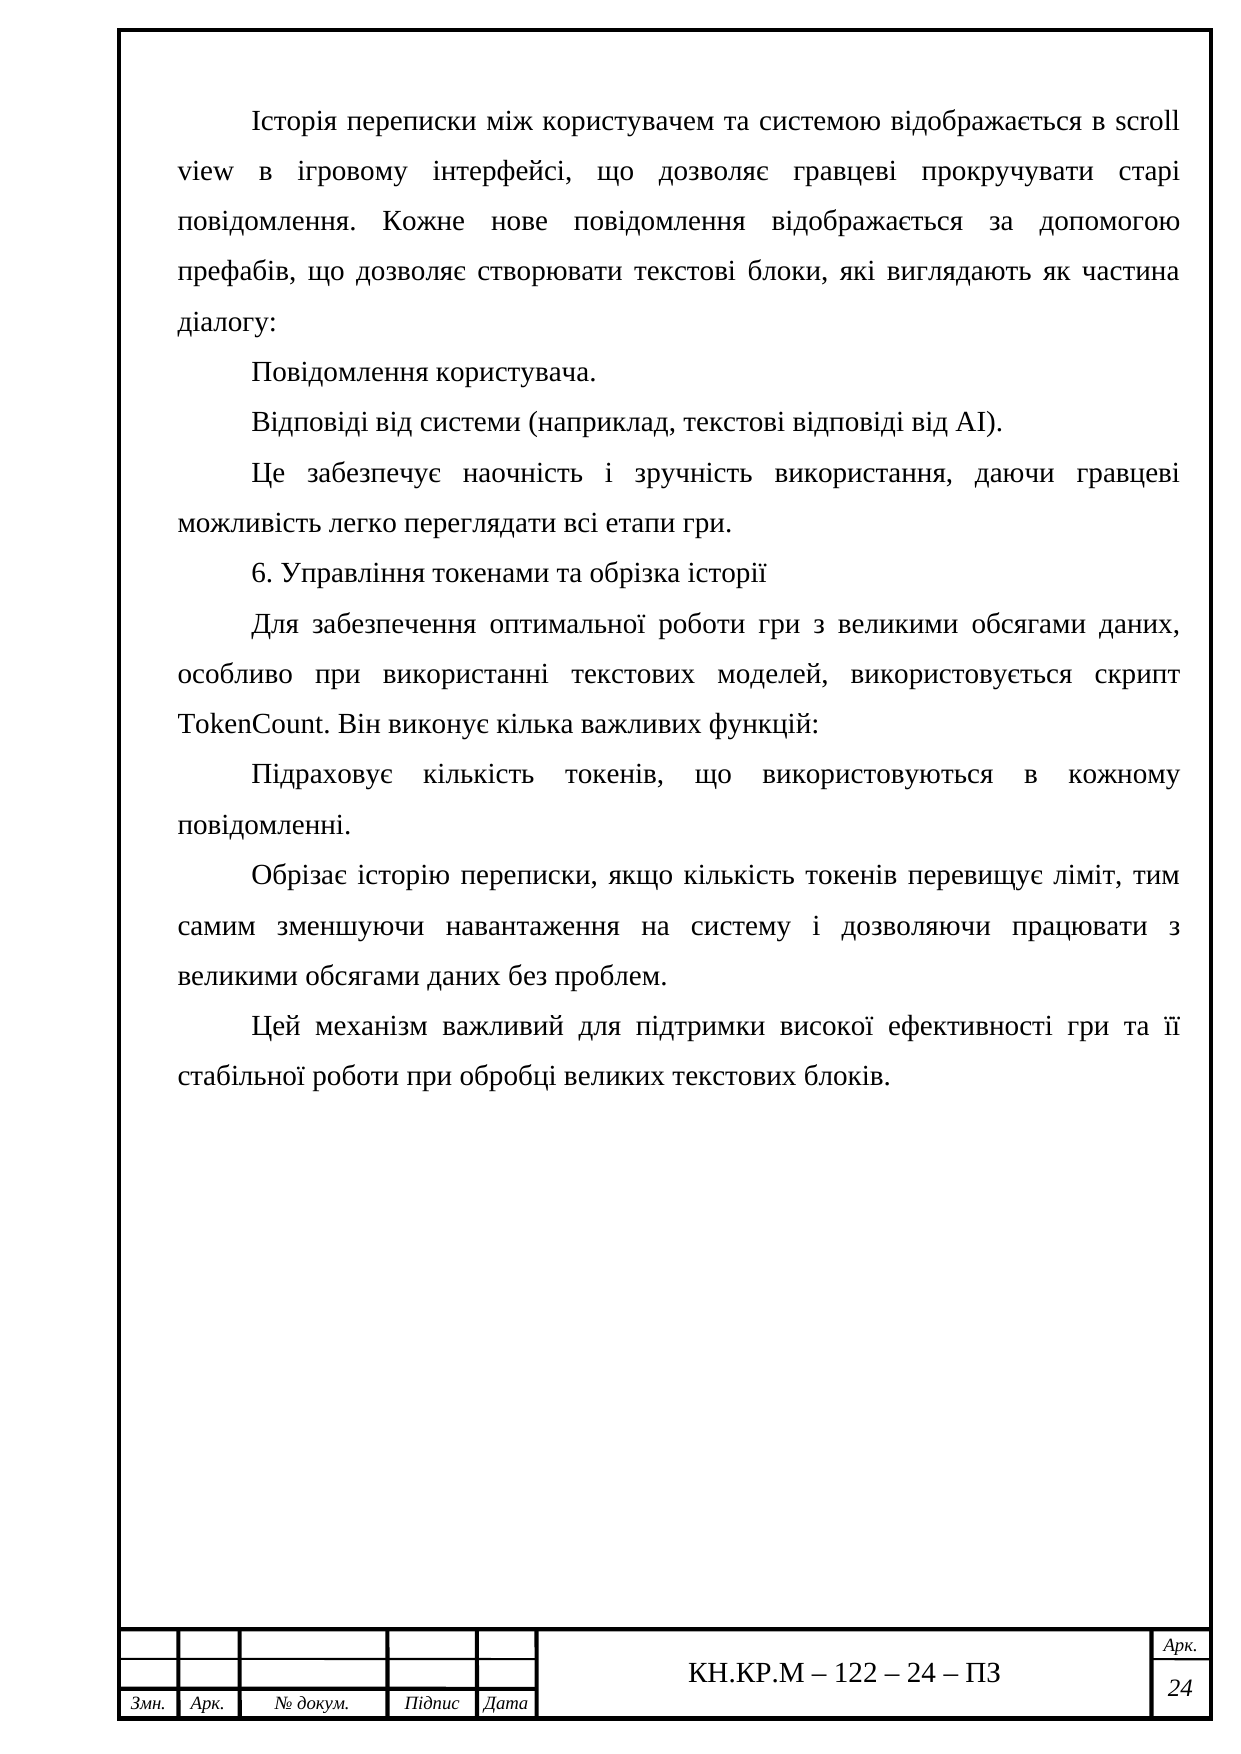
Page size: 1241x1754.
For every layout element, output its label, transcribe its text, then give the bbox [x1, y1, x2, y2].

text Обрізає історію переписки, якщо кількість токенів перевищує ліміт, тим самим зменшуючи навантаження на систему і дозволяючи працювати з великими обсягами даних без проблем. [177, 857, 1181, 991]
text Відповіді від системи (наприклад, текстові відповіді від AI). [177, 404, 1181, 438]
text Повідомлення користувача. [177, 354, 1181, 388]
text Підраховує кількість токенів, що використовуються в кожному повідомленні. [177, 757, 1181, 841]
text Цей механізм важливий для підтримки високої ефективності гри та її стабільної роботи при обробці великих текстових блоків. [177, 1008, 1181, 1092]
text Це забезпечує наочність і зручність використання, даючи гравцеві можливість легко переглядати всі етапи гри. [177, 455, 1181, 539]
text Історія переписки між користувачем та системою відображається в scroll view в ігровому інтерфейсі, що дозволяє гравцеві прокручувати старі повідомлення. Кожне нове повідомлення відображається за допомогою префабів, що дозволяє створювати текстові блоки, які виглядають як частина діалогу: [177, 103, 1181, 337]
text 6. Управління токенами та обрізка історії [177, 555, 1181, 589]
text Для забезпечення оптимальної роботи гри з великими обсягами даних, особливо при використанні текстових моделей, використовується скрипт TokenCount. Він виконує кілька важливих функцій: [177, 606, 1181, 740]
